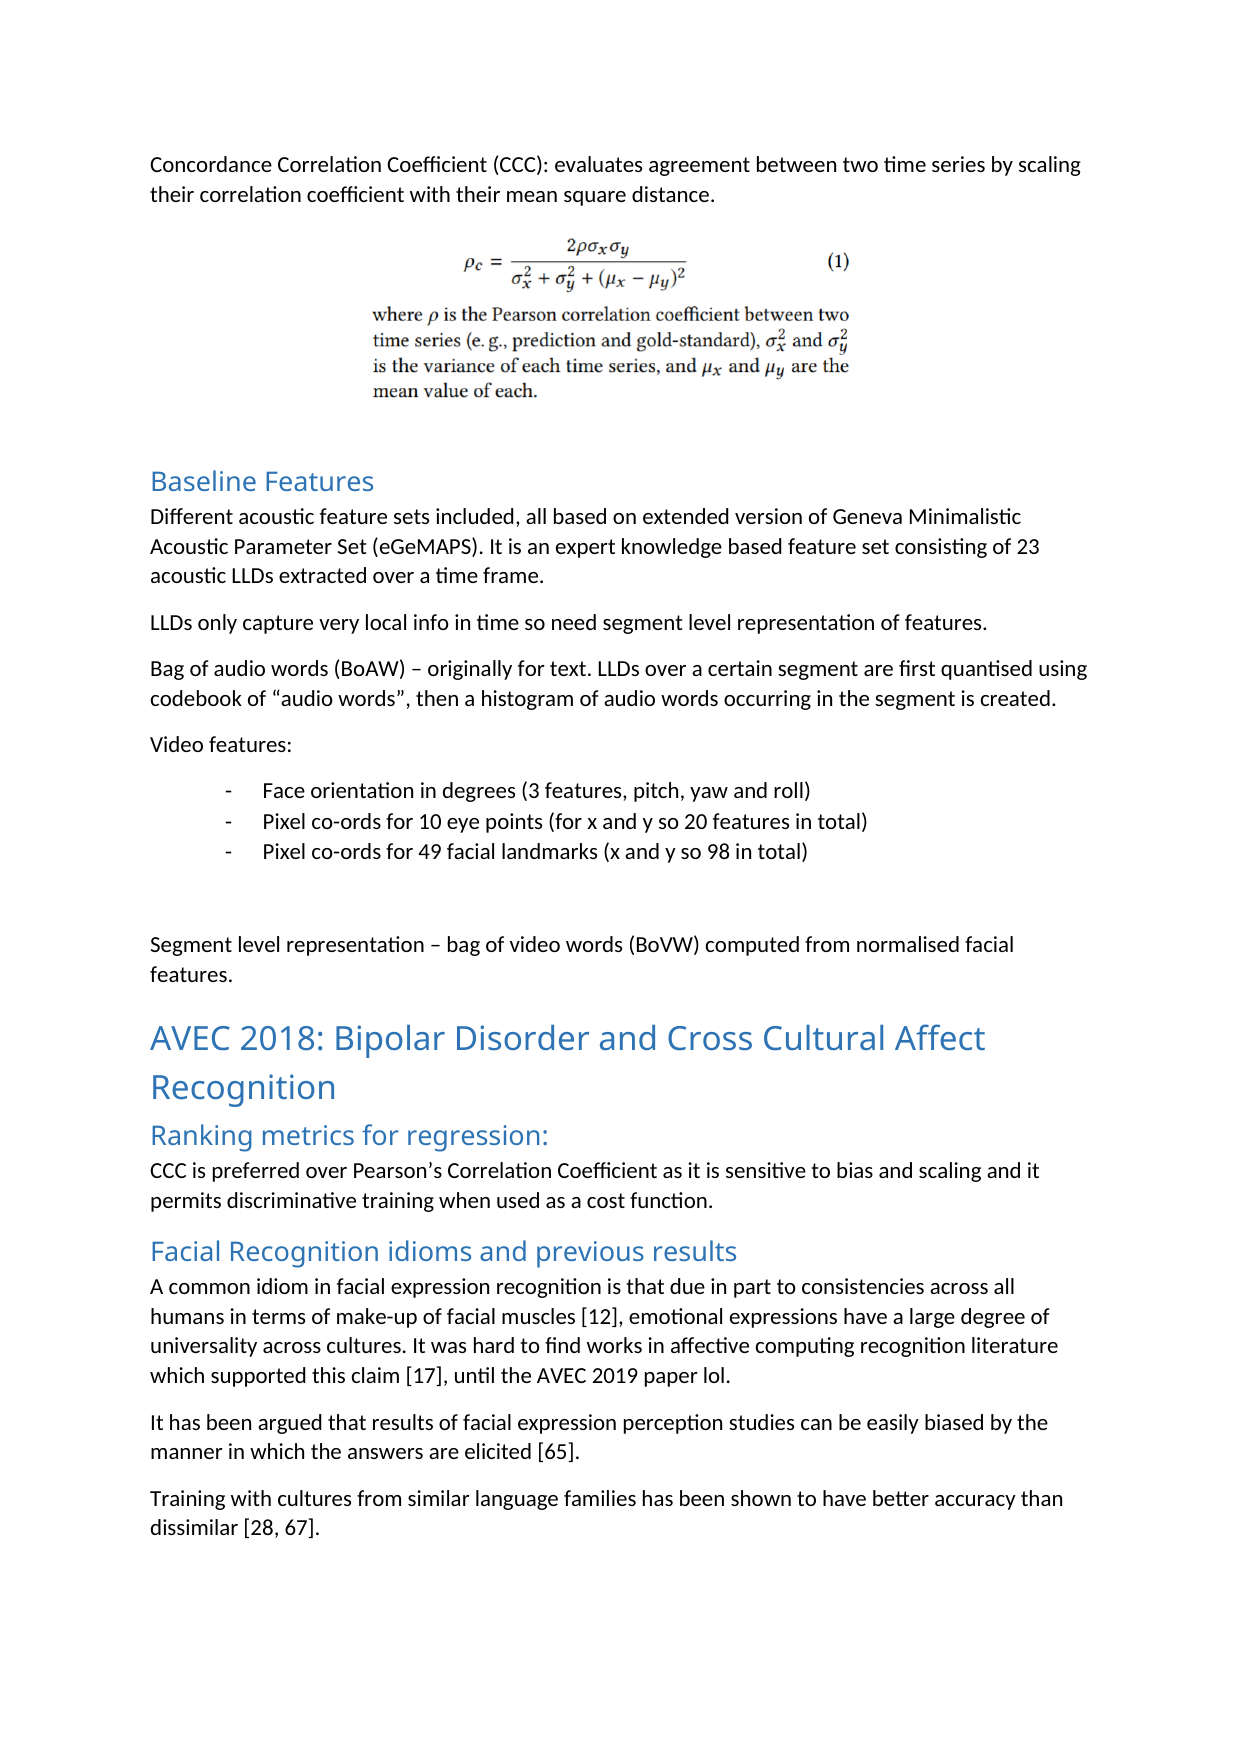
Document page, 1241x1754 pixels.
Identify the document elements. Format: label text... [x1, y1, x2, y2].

list Face orientation in degrees (3 features, pitch, yaw and roll) [225, 777, 1090, 804]
text CCC is preferred over Pearson’s Correlation Coefficient as it is sensitive to bias and scaling and it permits discriminative training when used as a cost function. [150, 1156, 1090, 1214]
subtitle AVEC 2018: Bipolar Disorder and Cross Cultural Affect Recognition [150, 1014, 1090, 1109]
text Concordance Correlation Coefficient (CCC): evaluates agreement between two time series by scaling their correlation coefficient with their mean square distance. [150, 150, 1090, 208]
subtitle Ranking metrics for regression: [150, 1117, 1090, 1153]
list Pixel co-ords for 10 eye points (for x and y so 20 features in total) [225, 807, 1090, 835]
subtitle Facial Recognition idioms and previous results [150, 1232, 1090, 1269]
list Pixel co-ords for 49 facial landmarks (x and y so 98 in total) [225, 837, 1090, 865]
text Bag of audio words (BoAW) – originally for text. LLDs over a certain segment are first quantised using codebook of “audio words”, then a histogram of audio words occurring in the segment is created. [150, 654, 1090, 712]
picture [366, 226, 874, 398]
subtitle Baseline Features [150, 462, 1090, 499]
text Different acoustic feature sets included, all based on extended version of Geneva Minimalistic Acoustic Parameter Set (eGeMAPS). It is an expert knowledge based feature set consisting of 23 acoustic LLDs extracted over a time frame. [150, 502, 1090, 589]
text A common idiom in facial expression recognition is that due in part to consistencies across all humans in terms of make-up of facial muscles [12], emotional expressions have a large degree of universality across cultures. It was hard to find works in affective computing recognition literature which supported this claim [17], until the AVEC 2019 paper lol. [150, 1272, 1090, 1389]
text Training with cultures from similar language families has been shown to have better accuracy than dissimilar [28, 67]. [150, 1484, 1090, 1541]
text LLDs only capture very local info in time so need segment level representation of features. [150, 608, 1090, 636]
text Segment level representation – bag of video words (BoVW) computed from normalised facial features. [150, 930, 1090, 988]
text It has been argued that results of facial expression perception studies can be easily biased by the manner in which the answers are elicited [65]. [150, 1408, 1090, 1465]
text Video features: [150, 730, 1090, 758]
